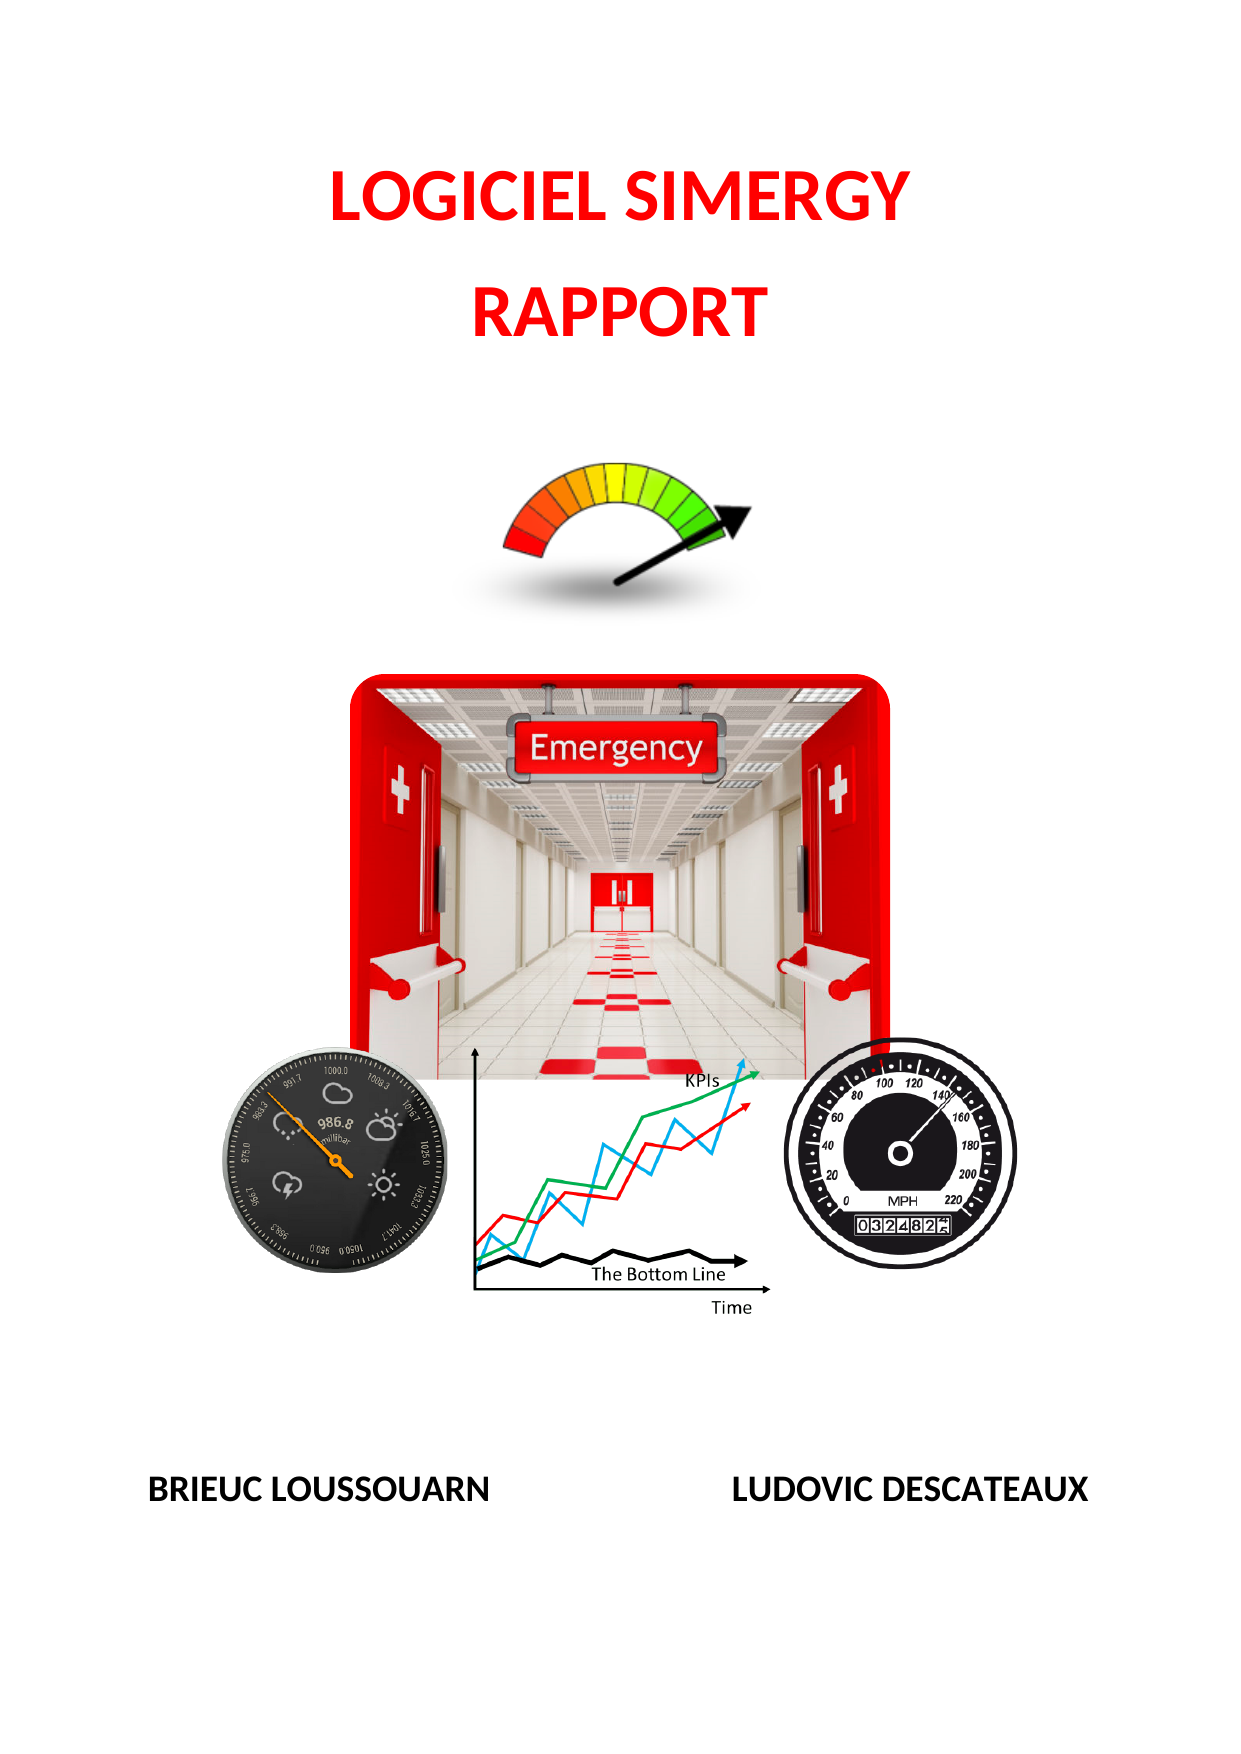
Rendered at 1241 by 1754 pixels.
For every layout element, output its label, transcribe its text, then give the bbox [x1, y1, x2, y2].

picture [452, 416, 789, 649]
text BRIEUC LOUSSOUARN LUDOVIC DESCATEAUX [148, 1465, 1093, 1511]
text RAPPORT [148, 263, 1093, 355]
picture [222, 674, 1070, 1314]
text LOGICIEL SIMERGY [148, 148, 1093, 239]
